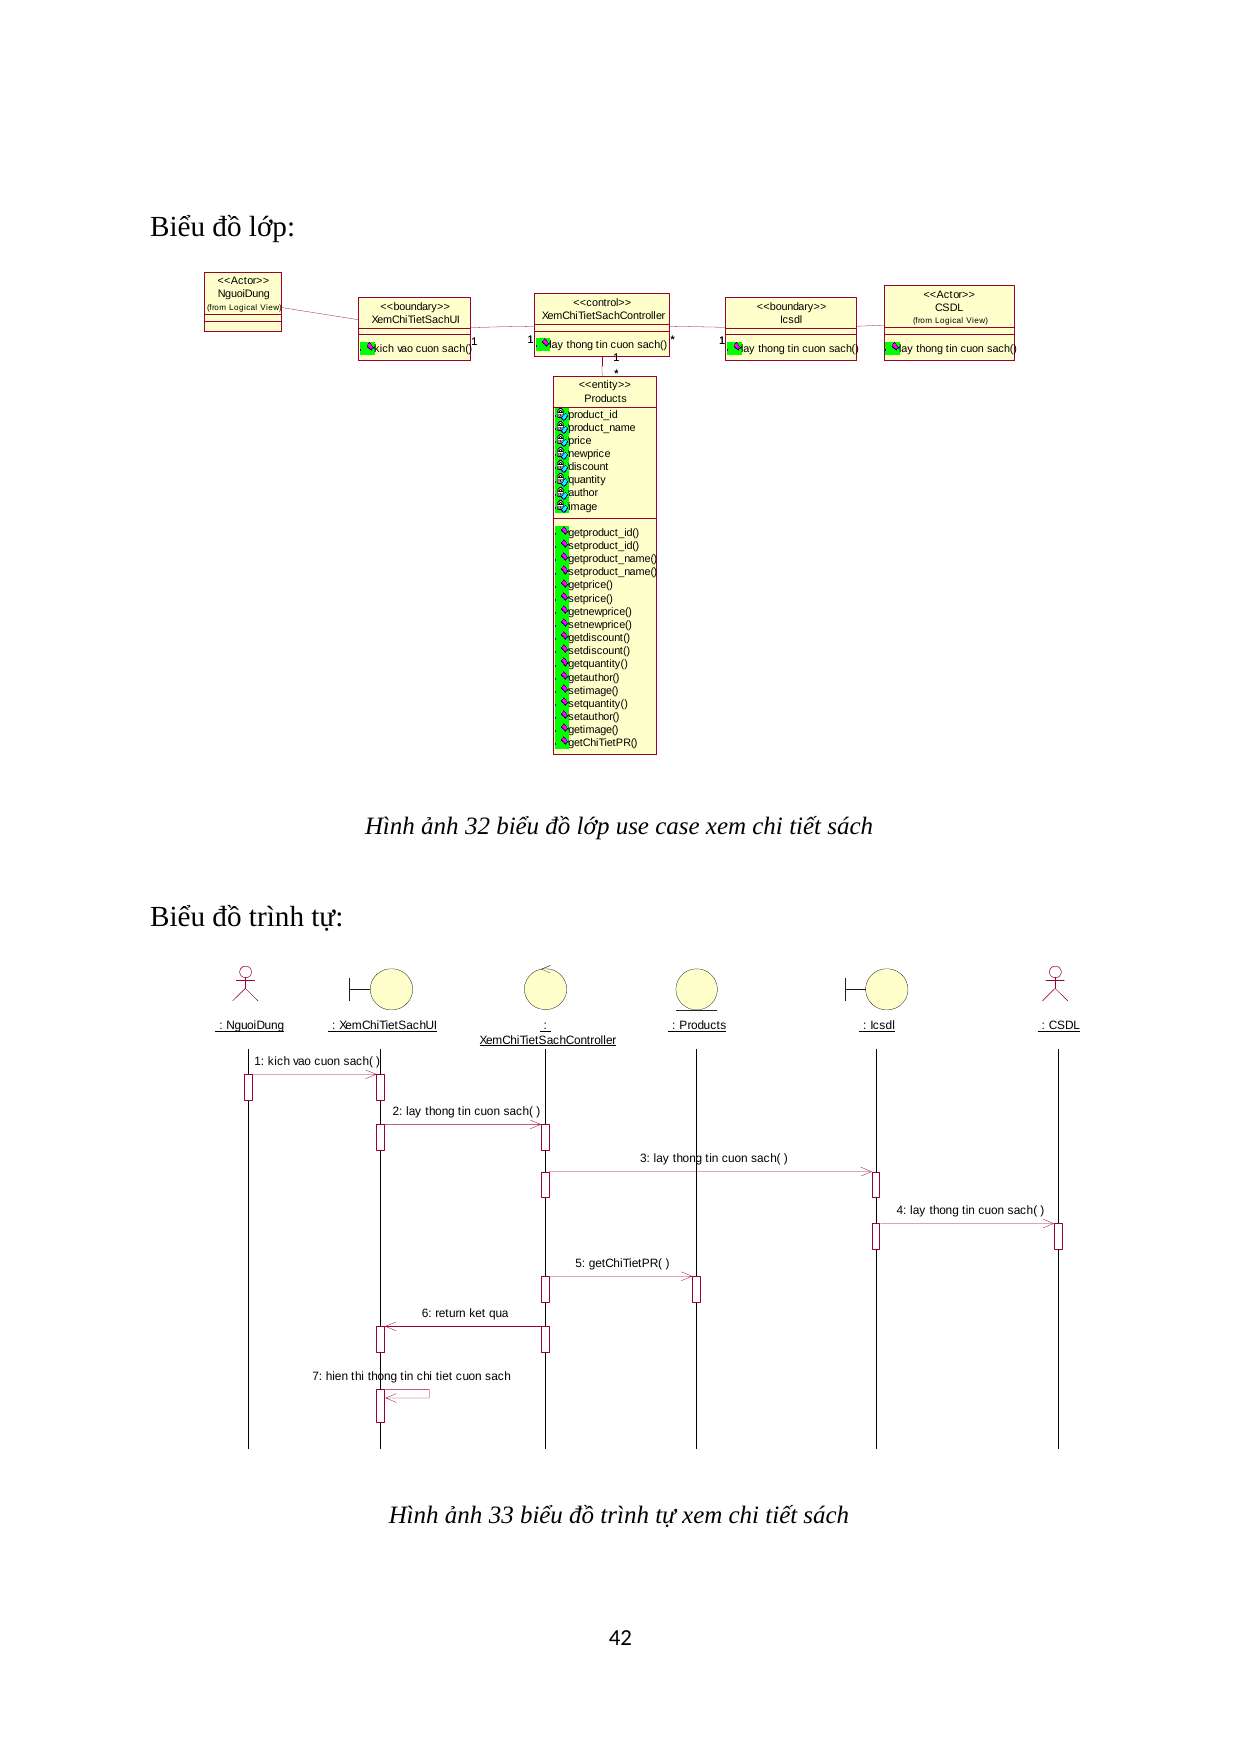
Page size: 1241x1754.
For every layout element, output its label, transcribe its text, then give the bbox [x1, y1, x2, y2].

text Biểu đồ lớp: [150, 209, 1090, 243]
text Hình ảnh 33 biểu đồ trình tự xem chi tiết sách [150, 1500, 1090, 1529]
text Hình ảnh 32 biểu đồ lớp use case xem chi tiết sách [150, 811, 1090, 840]
text Biểu đồ trình tự: [150, 899, 1090, 933]
